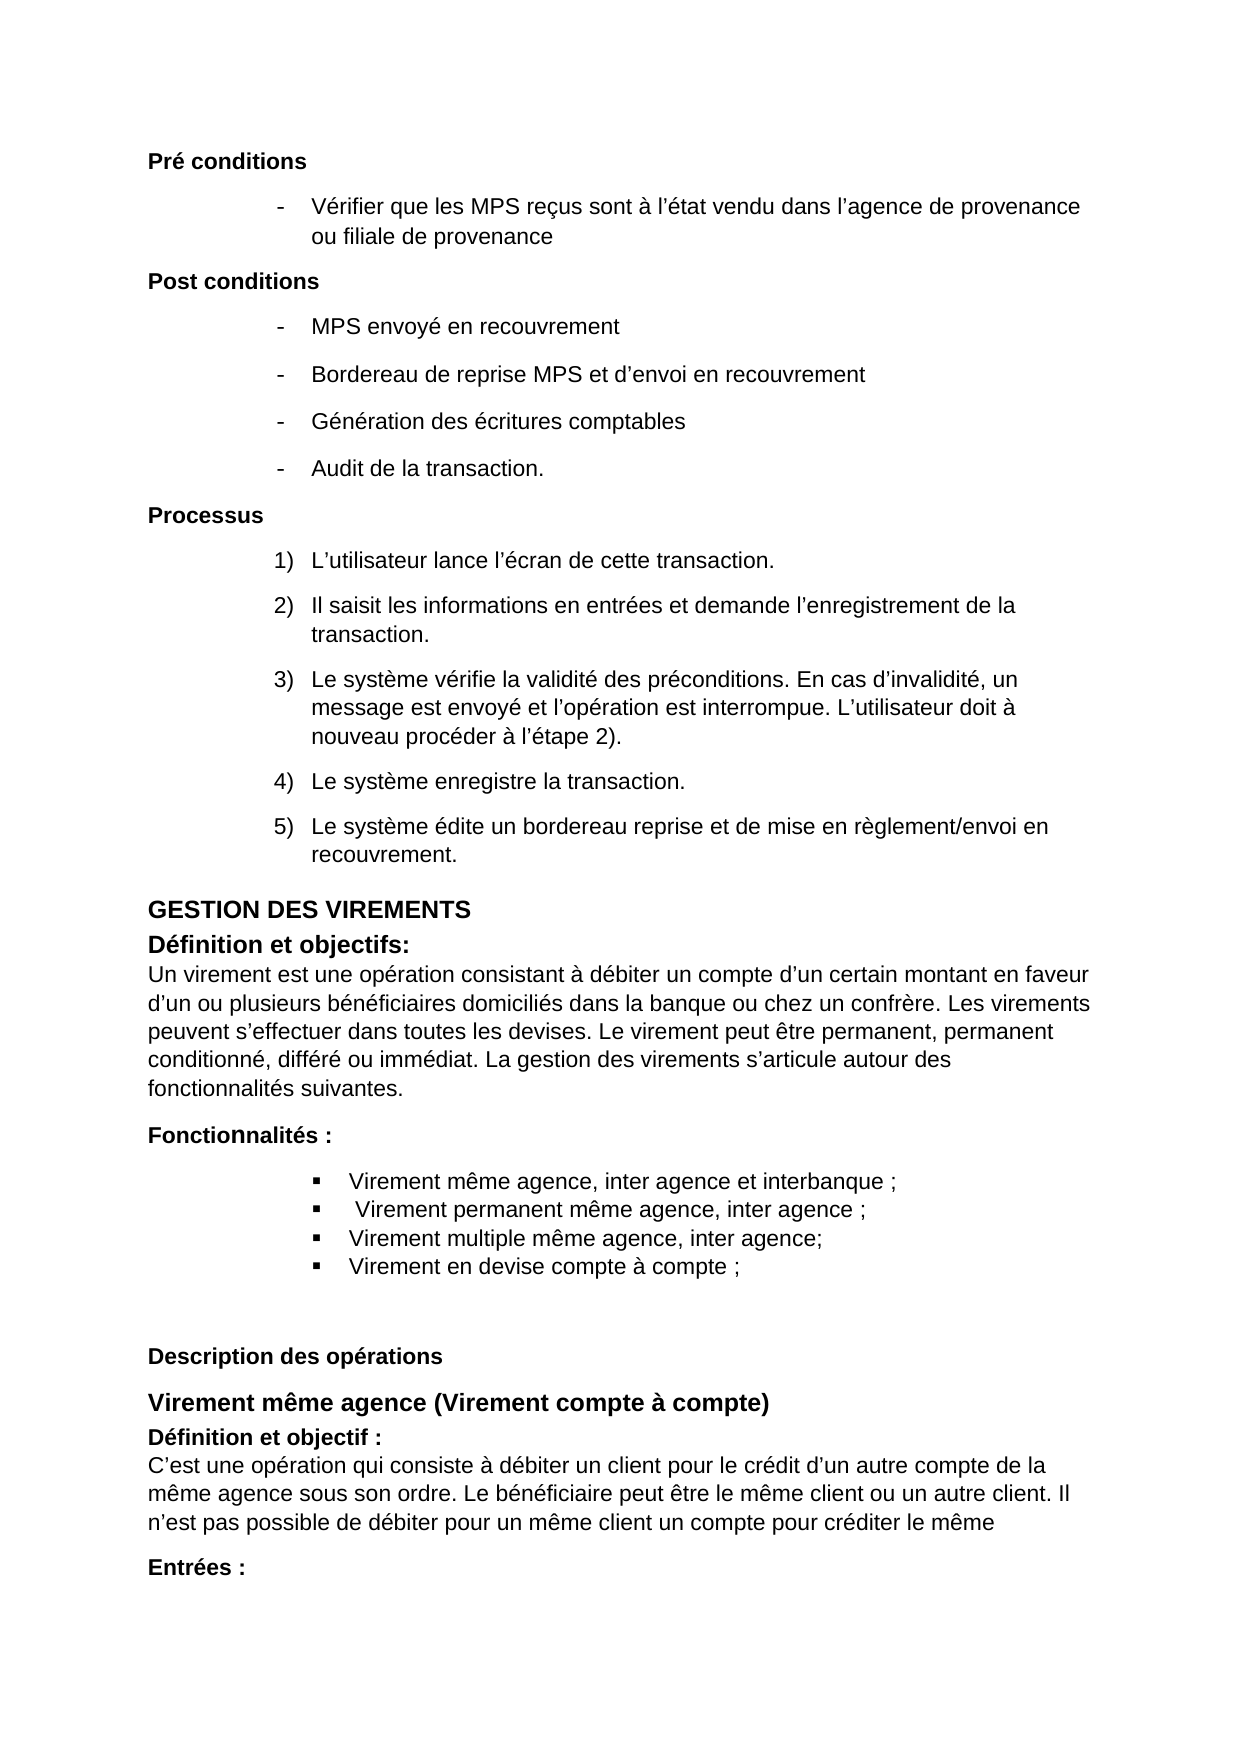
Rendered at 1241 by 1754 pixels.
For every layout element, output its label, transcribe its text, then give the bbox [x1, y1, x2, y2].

text C’est une opération qui consiste à débiter un client pour le crédit d’un autre compte de la même agence sous son ordre. Le bénéficiaire peut être le même client ou un autre client. Il n’est pas possible de débiter pour un même client un compte pour créditer le même [148, 1452, 1093, 1535]
list Virement même agence, inter agence et interbanque ; [311, 1168, 1093, 1194]
subtitle Virement même agence (Virement compte à compte) [148, 1388, 1093, 1417]
list Le système vérifie la validité des préconditions. En cas d’invalidité, un message est envoyé et l’opération est interrompue. L’utilisateur doit à nouveau procéder à l’étape 2). [274, 666, 1093, 749]
subtitle Définition et objectif : [148, 1423, 1093, 1450]
list Virement multiple même agence, inter agence; [311, 1224, 1093, 1251]
list Le système édite un bordereau reprise et de mise en règlement/envoi en recouvrement. [274, 813, 1093, 868]
subtitle Définition et objectifs: [148, 930, 1093, 959]
list Il saisit les informations en entrées et demande l’enregistrement de la transaction. [274, 592, 1093, 647]
list Virement en devise compte à compte ; [311, 1253, 1093, 1279]
text Processus [148, 502, 1093, 528]
text Un virement est une opération consistant à débiter un compte d’un certain montant en faveur d’un ou plusieurs bénéficiaires domiciliés dans la banque ou chez un confrère. Les virements peuvent s’effectuer dans toutes les devises. Le virement peut être permanent, permanent conditionné, différé ou immédiat. La gestion des virements s’articule autour des fonctionnalités suivantes. [148, 961, 1093, 1101]
subtitle Gestion des virements [148, 895, 1093, 923]
list L’utilisateur lance l’écran de cette transaction. [274, 547, 1093, 573]
list Le système enregistre la transaction. [274, 768, 1093, 794]
list Audit de la transaction. [274, 455, 1093, 483]
list Virement permanent même agence, inter agence ; [311, 1196, 1093, 1222]
text Description des opérations [148, 1343, 1093, 1369]
list Bordereau de reprise MPS et d’envoi en recouvrement [274, 361, 1093, 389]
text Entrées : [148, 1554, 1093, 1580]
list Génération des écritures comptables [274, 408, 1093, 436]
text Post conditions [148, 268, 1093, 294]
list MPS envoyé en recouvrement [274, 313, 1093, 342]
list Vérifier que les MPS reçus sont à l’état vendu dans l’agence de provenance ou filiale de provenance [274, 193, 1093, 249]
text Pré conditions [148, 148, 1093, 174]
text Fonctionnalités : [148, 1120, 1093, 1149]
